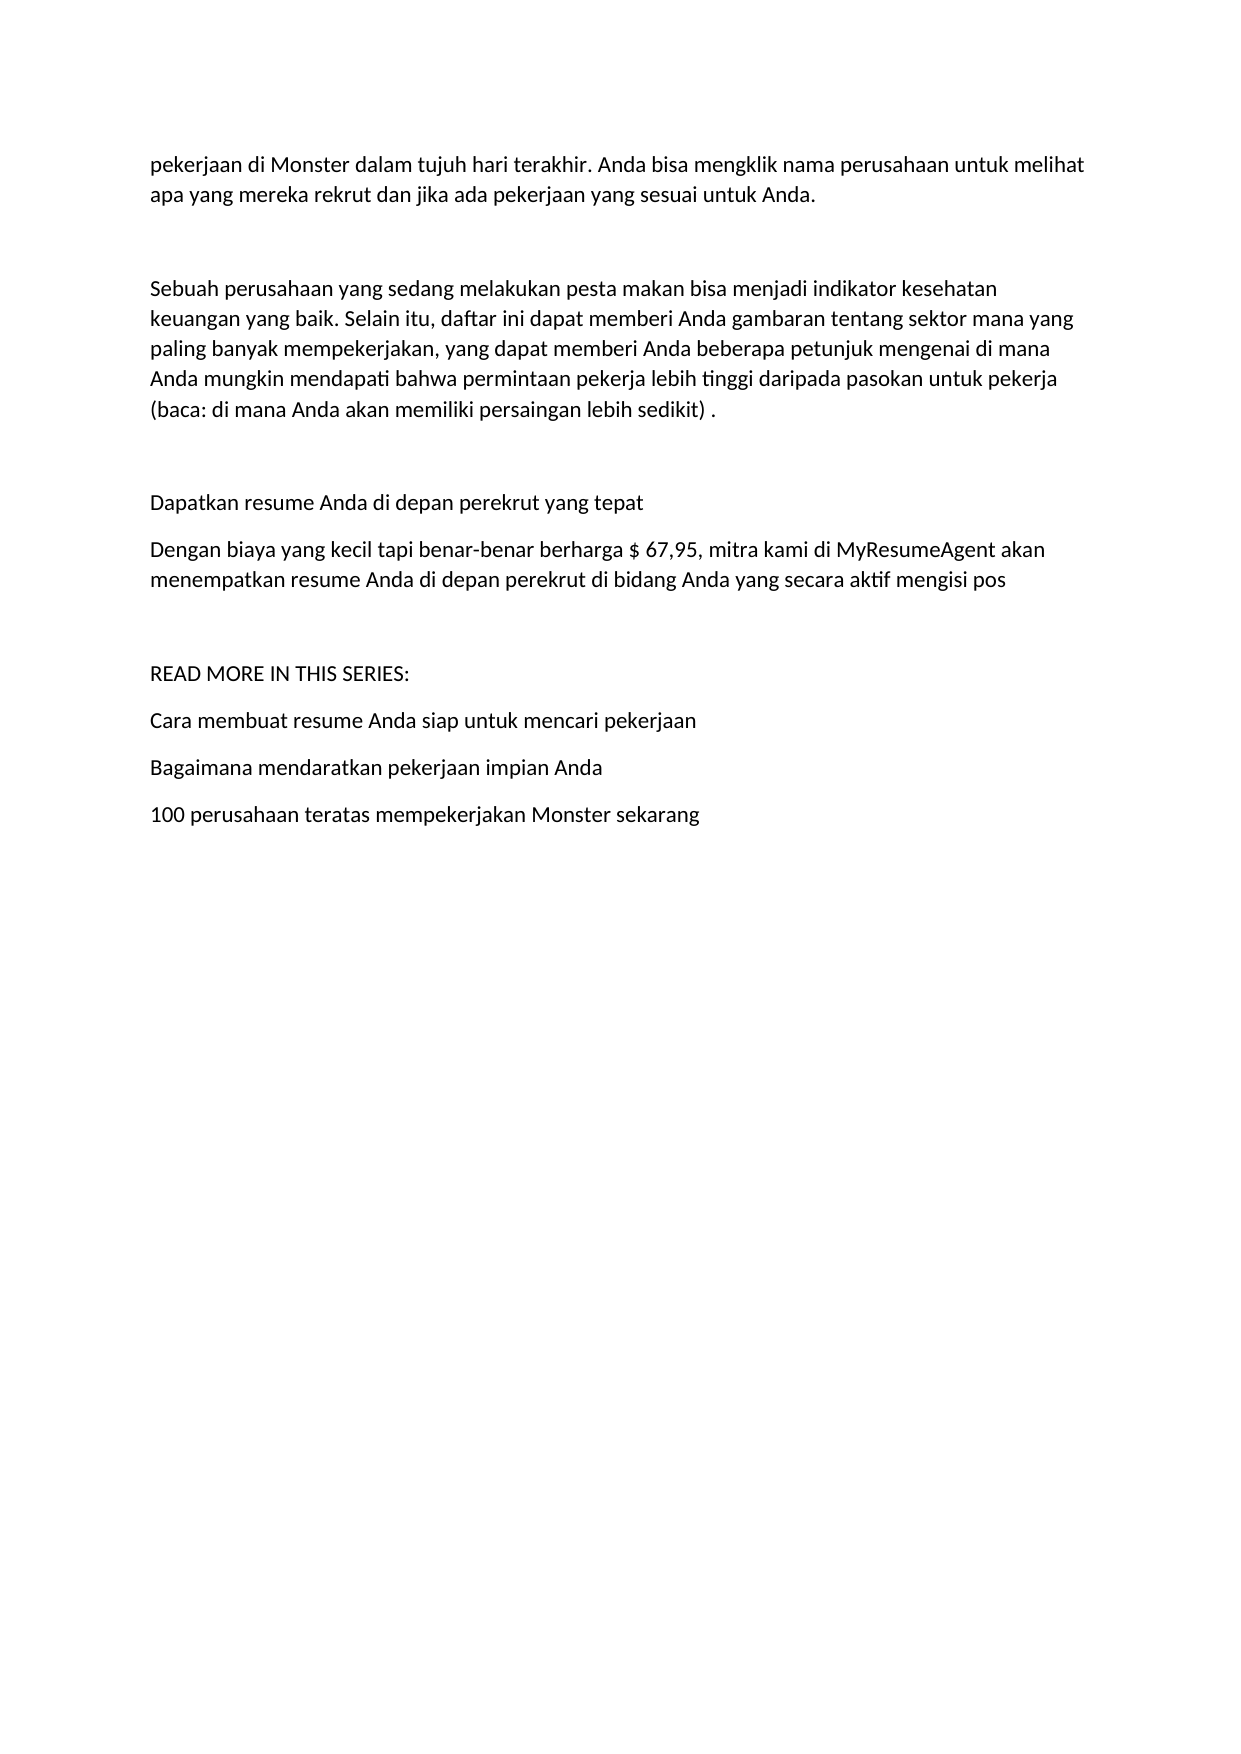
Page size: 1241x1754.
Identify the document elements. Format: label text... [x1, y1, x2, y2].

text Dapatkan resume Anda di depan perekrut yang tepat [150, 488, 1090, 517]
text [150, 150, 1090, 208]
text Dengan biaya yang kecil tapi benar-benar berharga $ 67,95, mitra kami di MyResumeAgent akan menempatkan resume Anda di depan perekrut di bidang Anda yang secara aktif mengisi pos [150, 535, 1090, 594]
text READ MORE IN THIS SERIES: [150, 659, 1090, 687]
text Sebuah perusahaan yang sedang melakukan pesta makan bisa menjadi indikator kesehatan keuangan yang baik. Selain itu, daftar ini dapat memberi Anda gambaran tentang sektor mana yang paling banyak mempekerjakan, yang dapat memberi Anda beberapa petunjuk mengenai di mana Anda mungkin mendapati bahwa permintaan pekerja lebih tinggi daripada pasokan untuk pekerja (baca: di mana Anda akan memiliki persaingan lebih sedikit) . [150, 274, 1090, 423]
text Bagaimana mendaratkan pekerjaan impian Anda [150, 753, 1090, 781]
text 100 perusahaan teratas mempekerjakan Monster sekarang [150, 800, 1090, 828]
text Cara membuat resume Anda siap untuk mencari pekerjaan [150, 706, 1090, 734]
